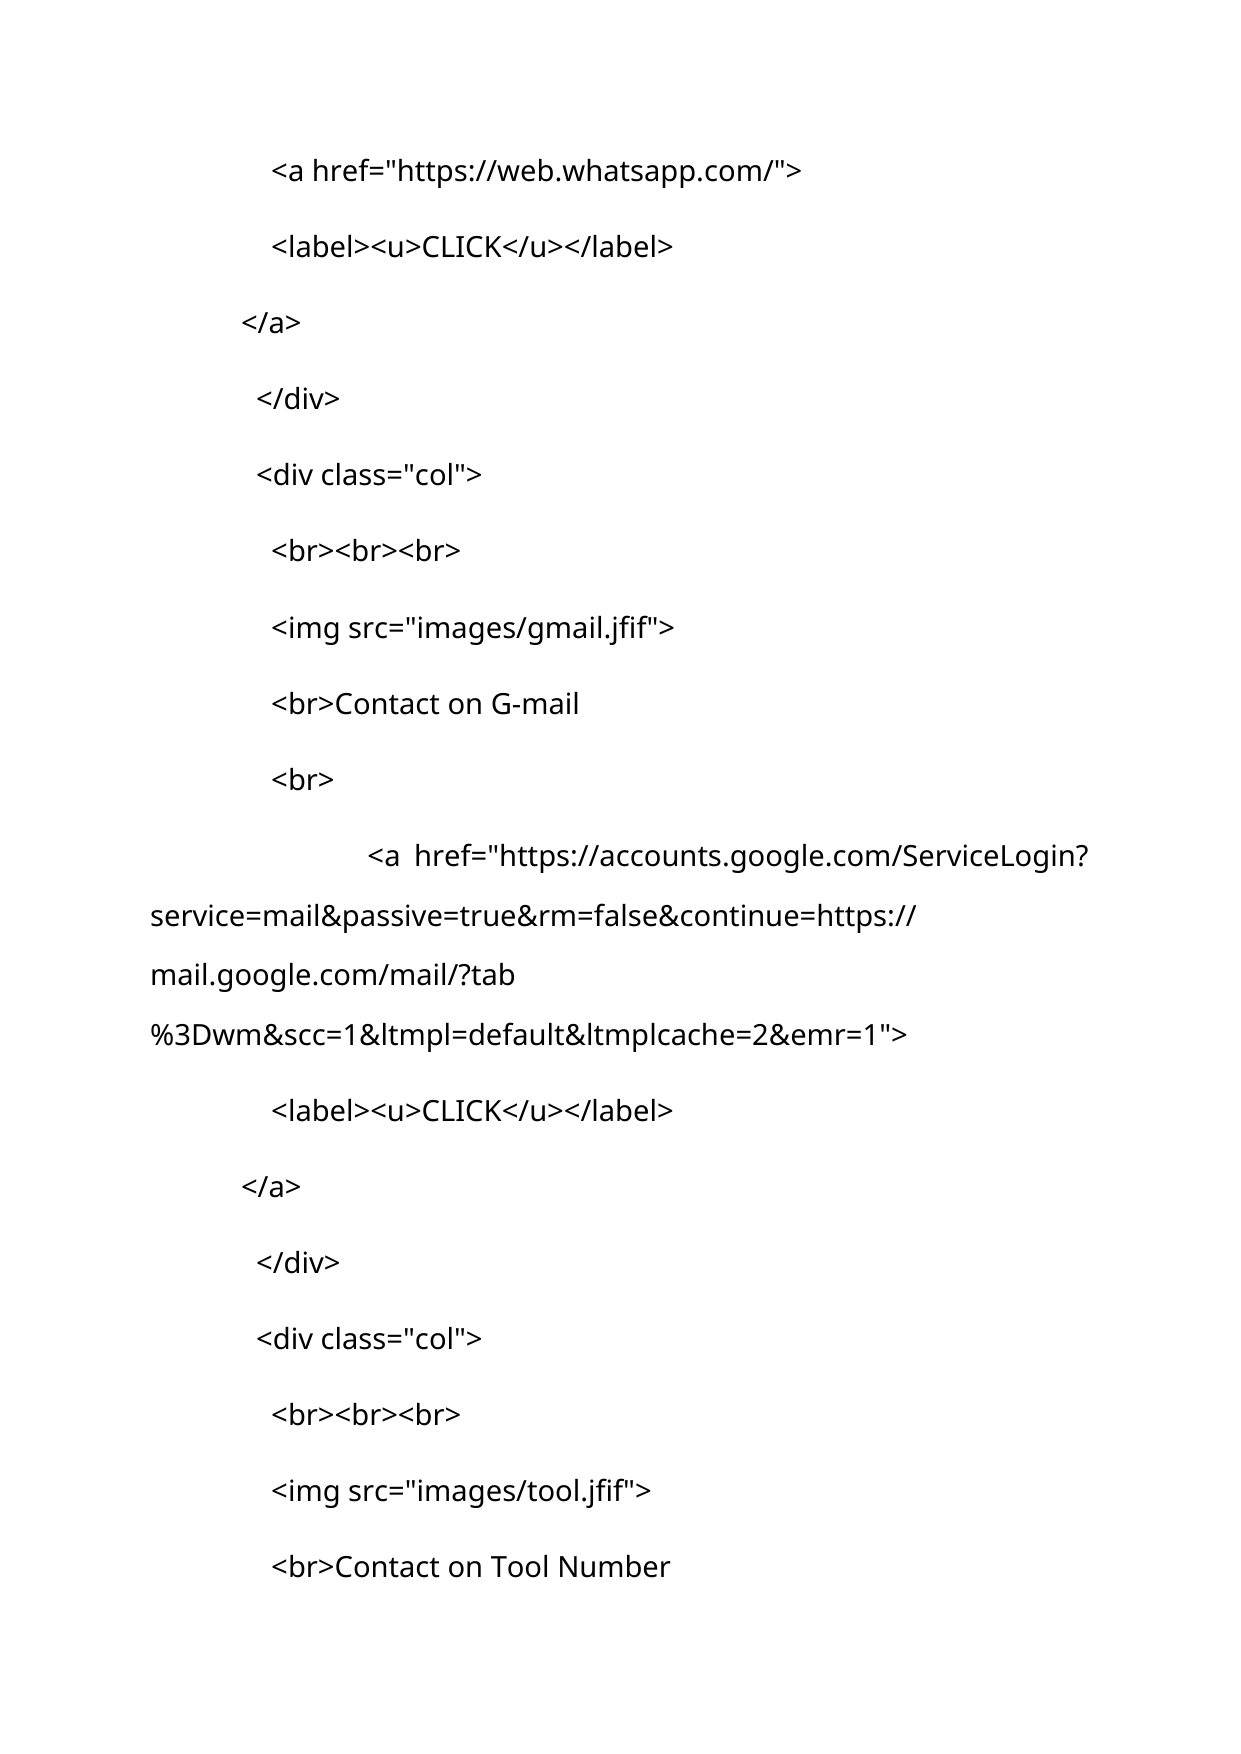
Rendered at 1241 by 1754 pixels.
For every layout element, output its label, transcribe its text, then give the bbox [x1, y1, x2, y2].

text <img src="images/gmail.jfif"> [150, 607, 1090, 647]
text </a> [150, 302, 1090, 342]
text <div class="col"> [150, 454, 1090, 494]
text </a> [150, 1166, 1090, 1206]
text <br><br><br> [150, 1394, 1090, 1434]
text <br>Contact on G-mail [150, 683, 1090, 723]
text <br>Contact on Tool Number [150, 1547, 1090, 1586]
text </div> [150, 1242, 1090, 1282]
text <br> [150, 759, 1090, 799]
text <a href="https://accounts.google.com/ServiceLogin?service=mail&passive=true&rm=false&continue=https://mail.google.com/mail/?tab%3Dwm&scc=1&ltmpl=default&ltmplcache=2&emr=1"> [150, 835, 1090, 1053]
text <label><u>CLICK</u></label> [150, 226, 1090, 266]
text <img src="images/tool.jfif"> [150, 1471, 1090, 1510]
text <div class="col"> [150, 1318, 1090, 1358]
text </div> [150, 378, 1090, 418]
text <br><br><br> [150, 531, 1090, 570]
text <a href="https://web.whatsapp.com/"> [150, 150, 1090, 190]
text <label><u>CLICK</u></label> [150, 1090, 1090, 1129]
